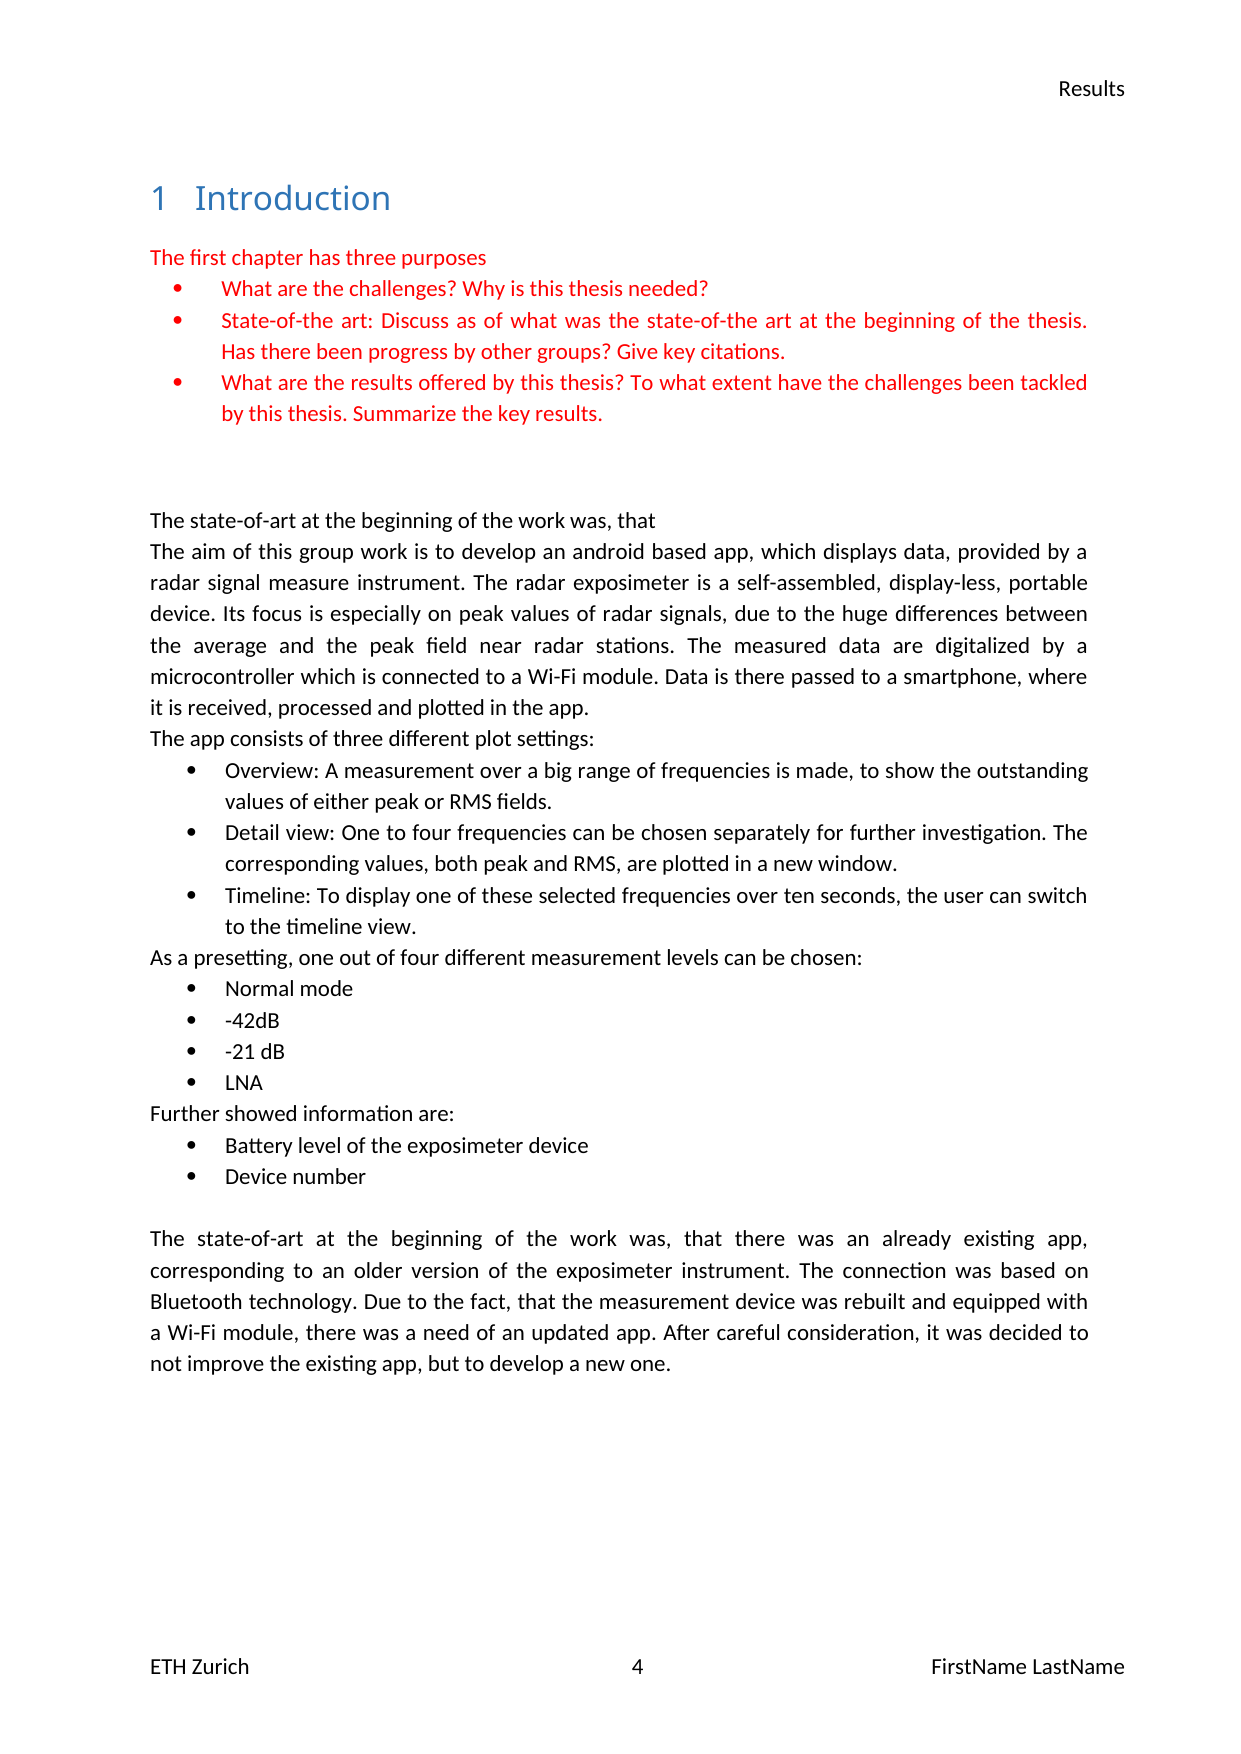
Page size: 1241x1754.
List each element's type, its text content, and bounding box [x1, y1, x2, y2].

list Normal mode [187, 972, 1090, 1003]
text The state-of-art at the beginning of the work was, that [150, 503, 1090, 534]
text The aim of this group work is to develop an android based app, which displays data, provided by a radar signal measure instrument. The radar exposimeter is a self-assembled, display-less, portable device. Its focus is especially on peak values of radar signals, due to the huge differences between the average and the peak field near radar stations. The measured data are digitalized by a microcontroller which is connected to a Wi-Fi module. Data is there passed to a smartphone, where it is received, processed and plotted in the app. [150, 534, 1090, 722]
text As a presetting, one out of four different measurement levels can be chosen: [150, 941, 1090, 972]
list State-of-the art: Discuss as of what was the state-of-the art at the beginning of the thesis. Has there been progress by other groups? Give key citations. [174, 303, 1090, 366]
list LNA [187, 1066, 1090, 1097]
text The state-of-art at the beginning of the work was, that there was an already existing app, corresponding to an older version of the exposimeter instrument. The connection was based on Bluetooth technology. Due to the fact, that the measurement device was rebuilt and equipped with a Wi-Fi module, there was a need of an updated app. After careful consideration, it was decided to not improve the existing app, but to develop a new one. [150, 1222, 1090, 1378]
list -21 dB [187, 1034, 1090, 1066]
list -42dB [187, 1003, 1090, 1034]
list Device number [187, 1159, 1090, 1191]
list What are the results offered by this thesis? To what extent have the challenges been tackled by this thesis. Summarize the key results. [174, 366, 1090, 428]
list Timeline: To display one of these selected frequencies over ten seconds, the user can switch to the timeline view. [187, 878, 1090, 941]
list Detail view: One to four frequencies can be chosen separately for further investigation. The corresponding values, both peak and RMS, are plotted in a new window. [187, 816, 1090, 878]
text The app consists of three different plot settings: [150, 722, 1090, 753]
text Further showed information are: [150, 1097, 1090, 1128]
subtitle Introduction [150, 175, 1090, 220]
list Battery level of the exposimeter device [187, 1128, 1090, 1159]
text The first chapter has three purposes [150, 241, 1090, 272]
list What are the challenges? Why is this thesis needed? [174, 272, 1090, 303]
list Overview: A measurement over a big range of frequencies is made, to show the outstanding values of either peak or RMS fields. [187, 753, 1090, 816]
